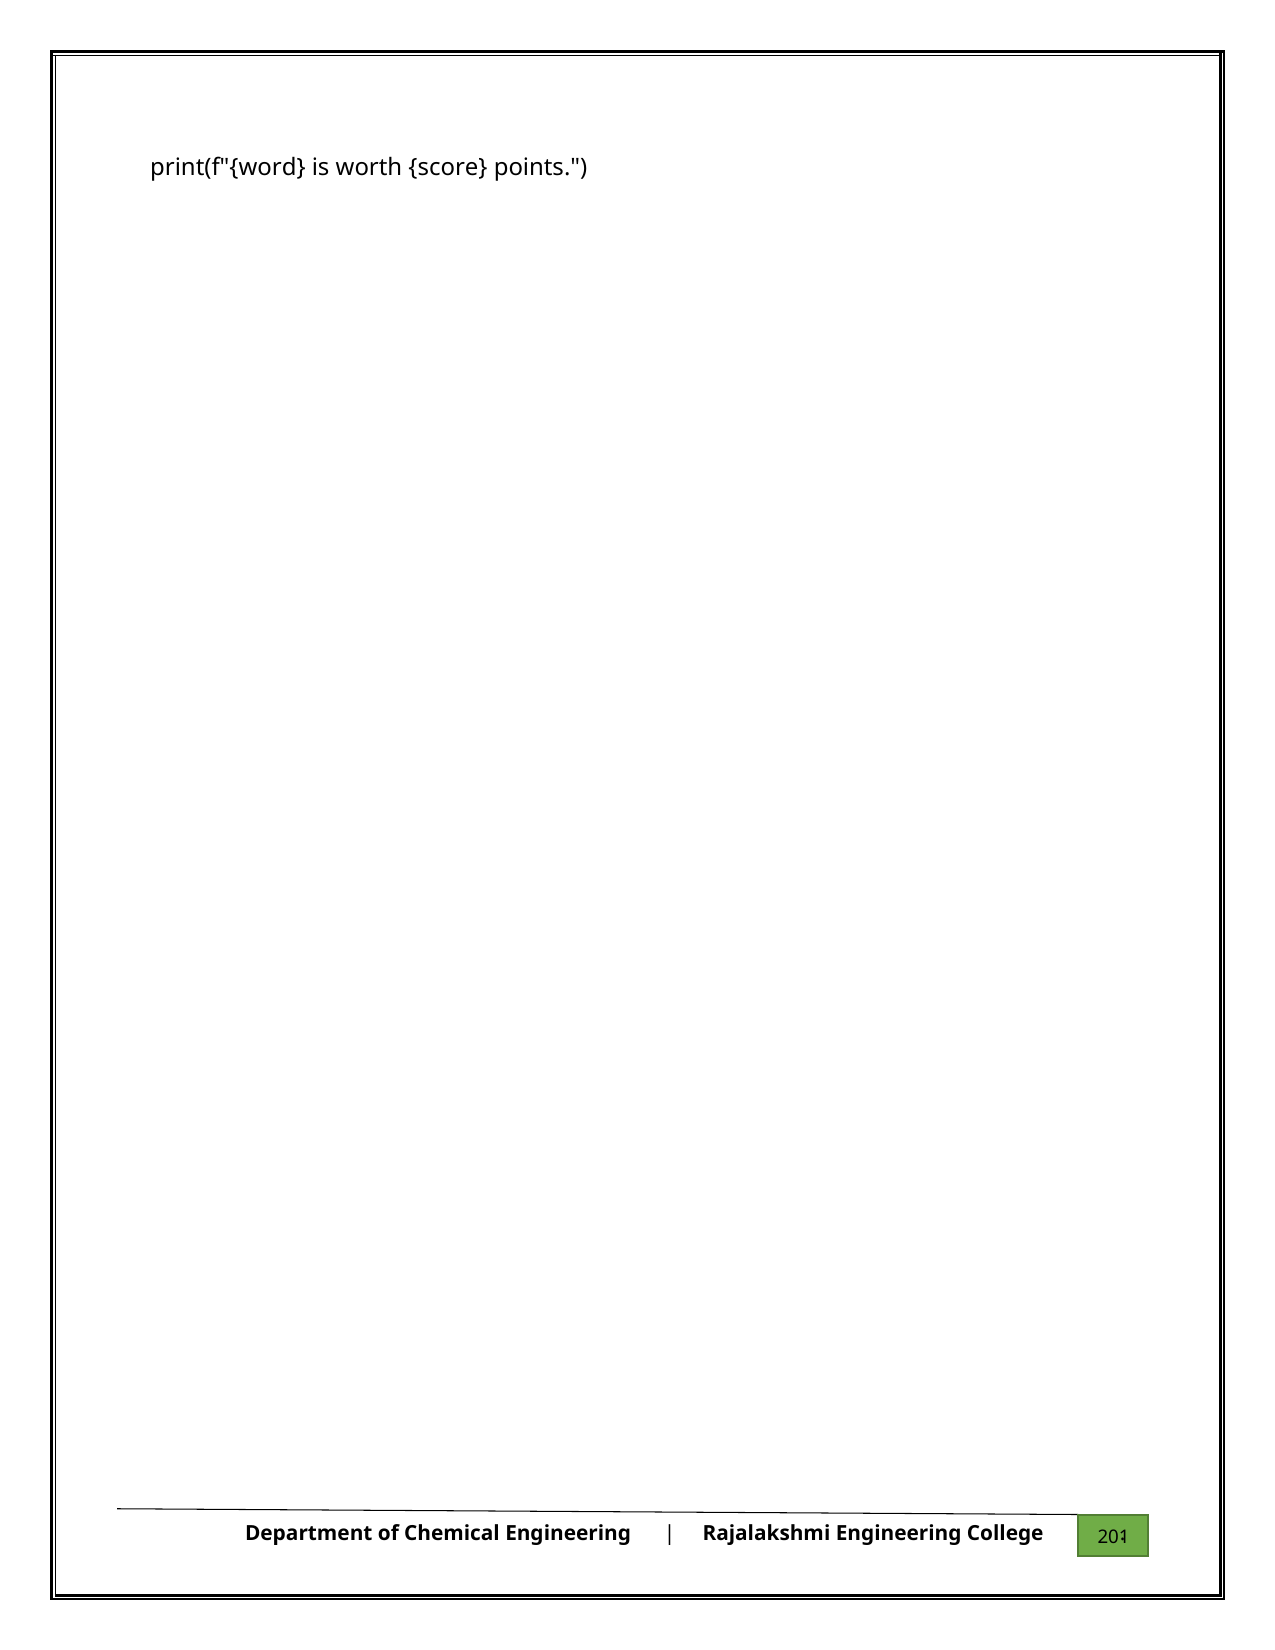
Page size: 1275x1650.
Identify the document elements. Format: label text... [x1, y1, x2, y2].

text print(f"{word} is worth {score} points.") [150, 150, 1125, 183]
